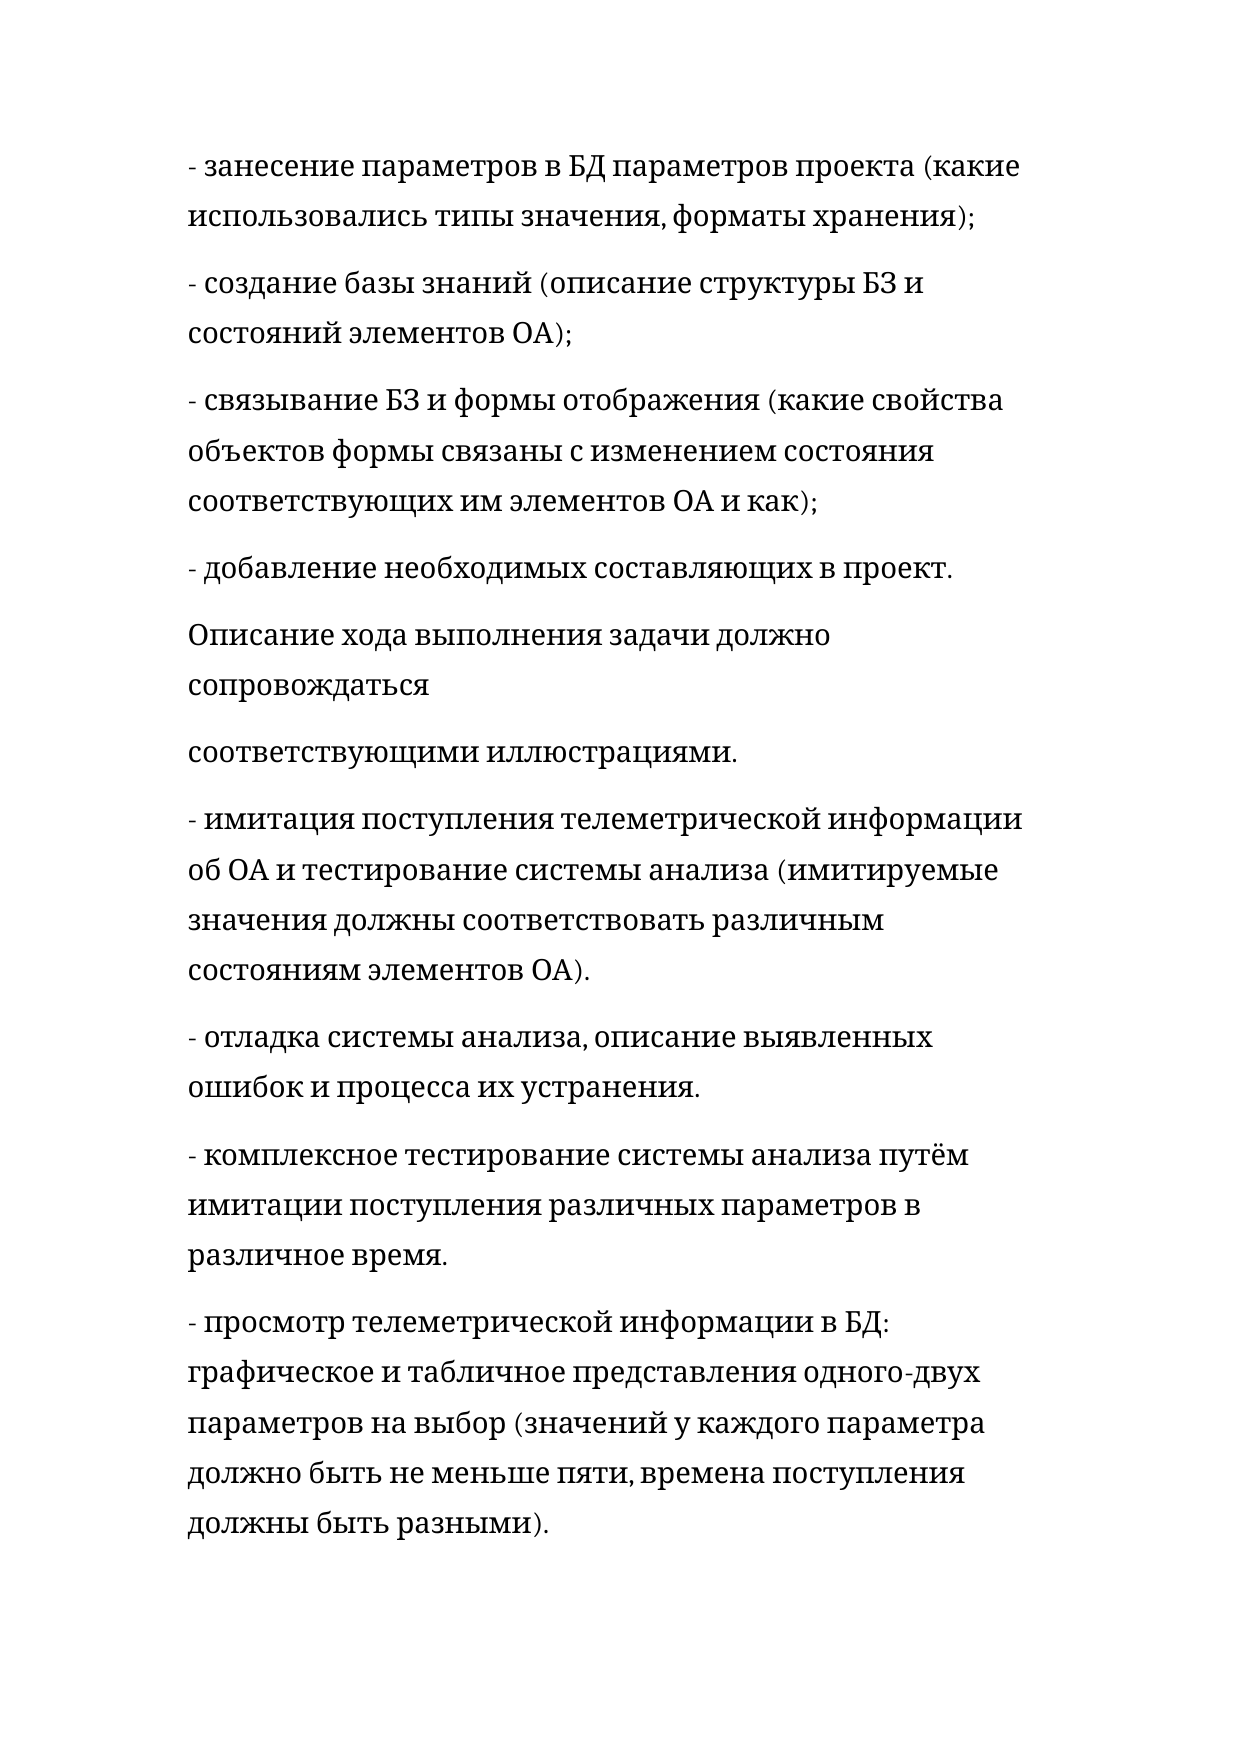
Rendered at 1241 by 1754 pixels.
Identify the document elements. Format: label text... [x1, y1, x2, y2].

text - имитация поступления телеметрической информации об ОА и тестирование системы анализа (имитируемые значения должны соответствовать различным состояниям элементов ОА). [187, 803, 1053, 988]
text Описание хода выполнения задачи должно сопровождаться [187, 619, 1053, 703]
text - отладка системы анализа, описание выявленных ошибок и процесса их устранения. [187, 1021, 1053, 1105]
text - связывание БЗ и формы отображения (какие свойства объектов формы связаны с изменением состояния соответствующих им элементов ОА и как); [187, 384, 1053, 519]
text - создание базы знаний (описание структуры БЗ и состояний элементов ОА); [187, 267, 1053, 351]
text - просмотр телеметрической информации в БД: графическое и табличное представления одного-двух параметров на выбор (значений у каждого параметра должно быть не меньше пяти, времена поступления должны быть разными). [187, 1306, 1053, 1541]
text - комплексное тестирование системы анализа путём имитации поступления различных параметров в различное время. [187, 1139, 1053, 1273]
text - добавление необходимых составляющих в проект. [187, 552, 1053, 586]
text - занесение параметров в БД параметров проекта (какие использовались типы значения, форматы хранения); [187, 150, 1053, 234]
text соответствующими иллюстрациями. [187, 736, 1053, 770]
